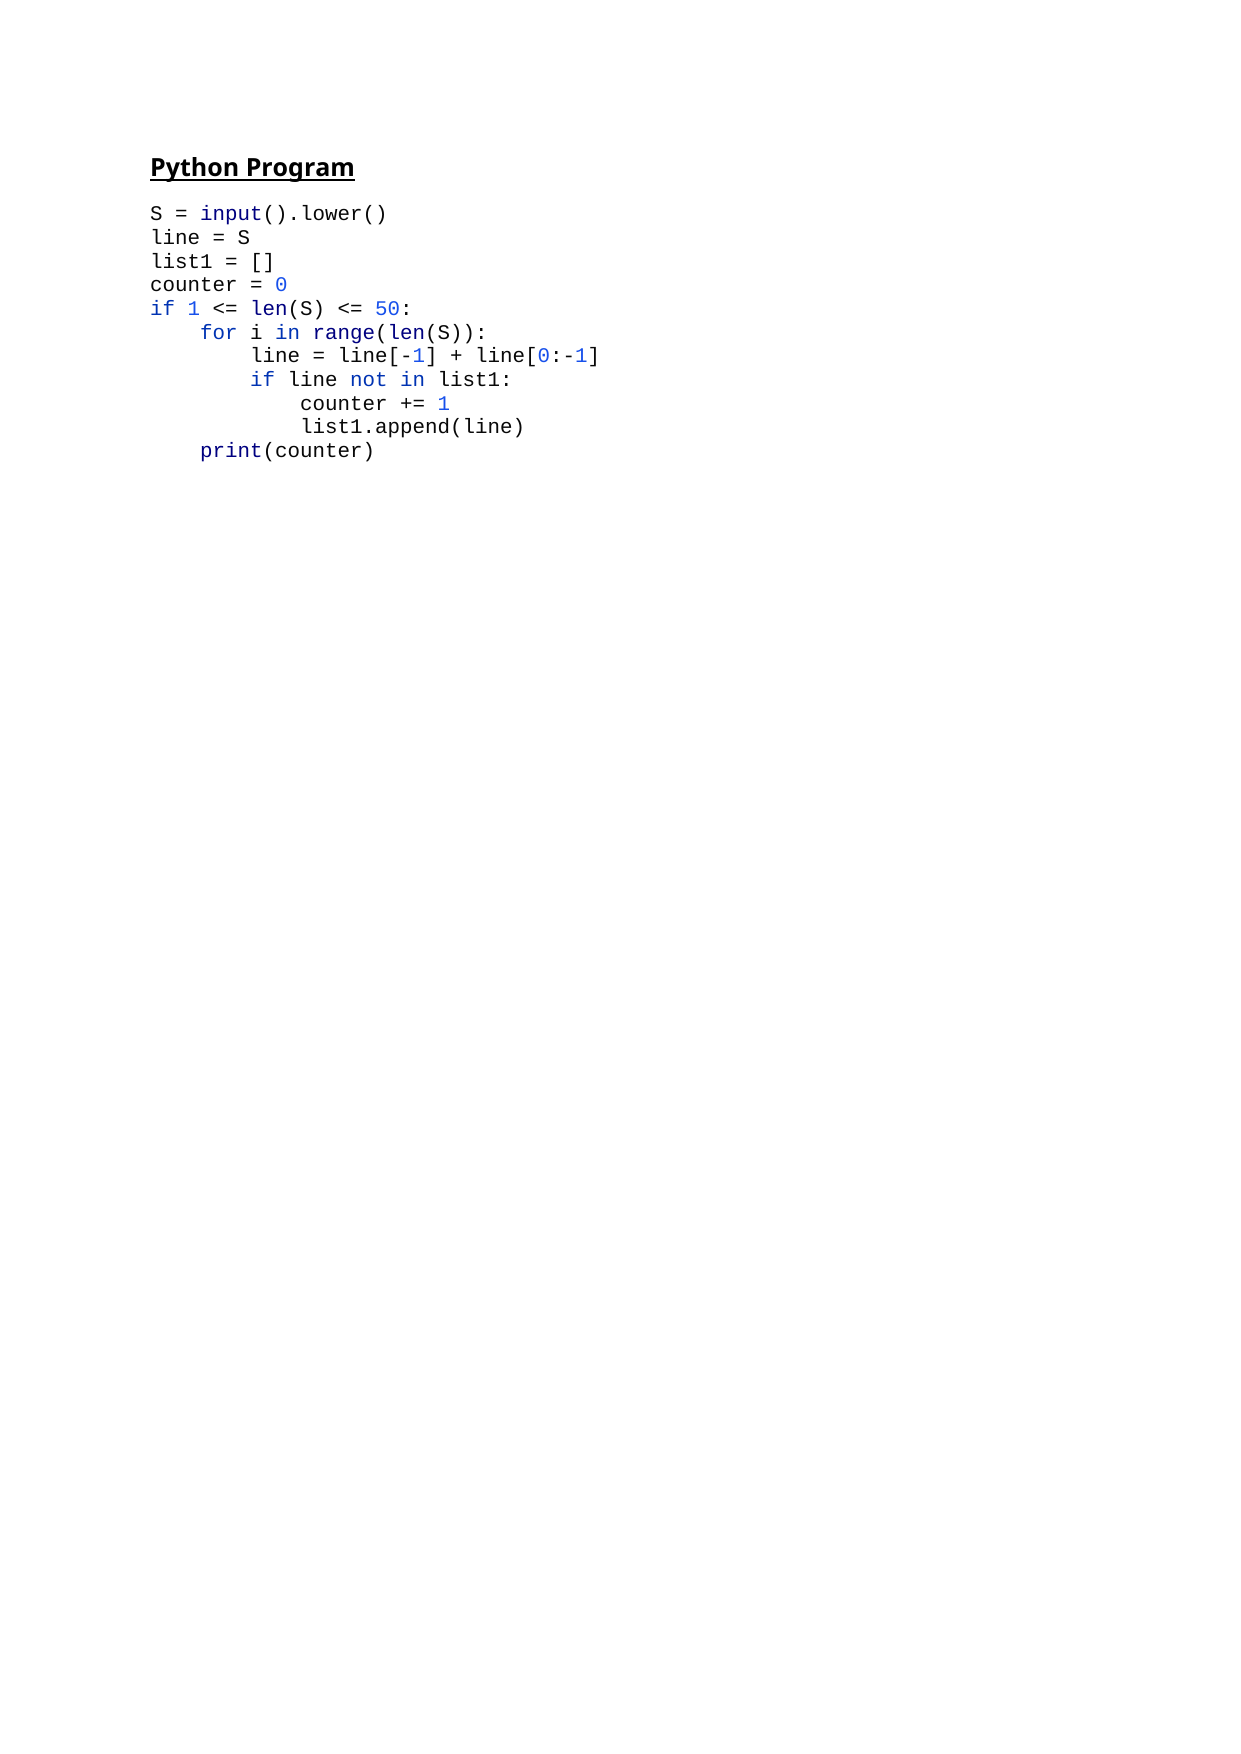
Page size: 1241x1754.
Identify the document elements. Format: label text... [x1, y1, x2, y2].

text Python Program [150, 150, 1090, 184]
text S = input().lower() line = S list1 = [] counter = 0 if 1 <= len(S) <= 50: for i in range(len(S)): line = line[-1] + line[0:-1] if line not in list1: counter += 1 list1.append(line) print(counter) [150, 203, 1090, 463]
